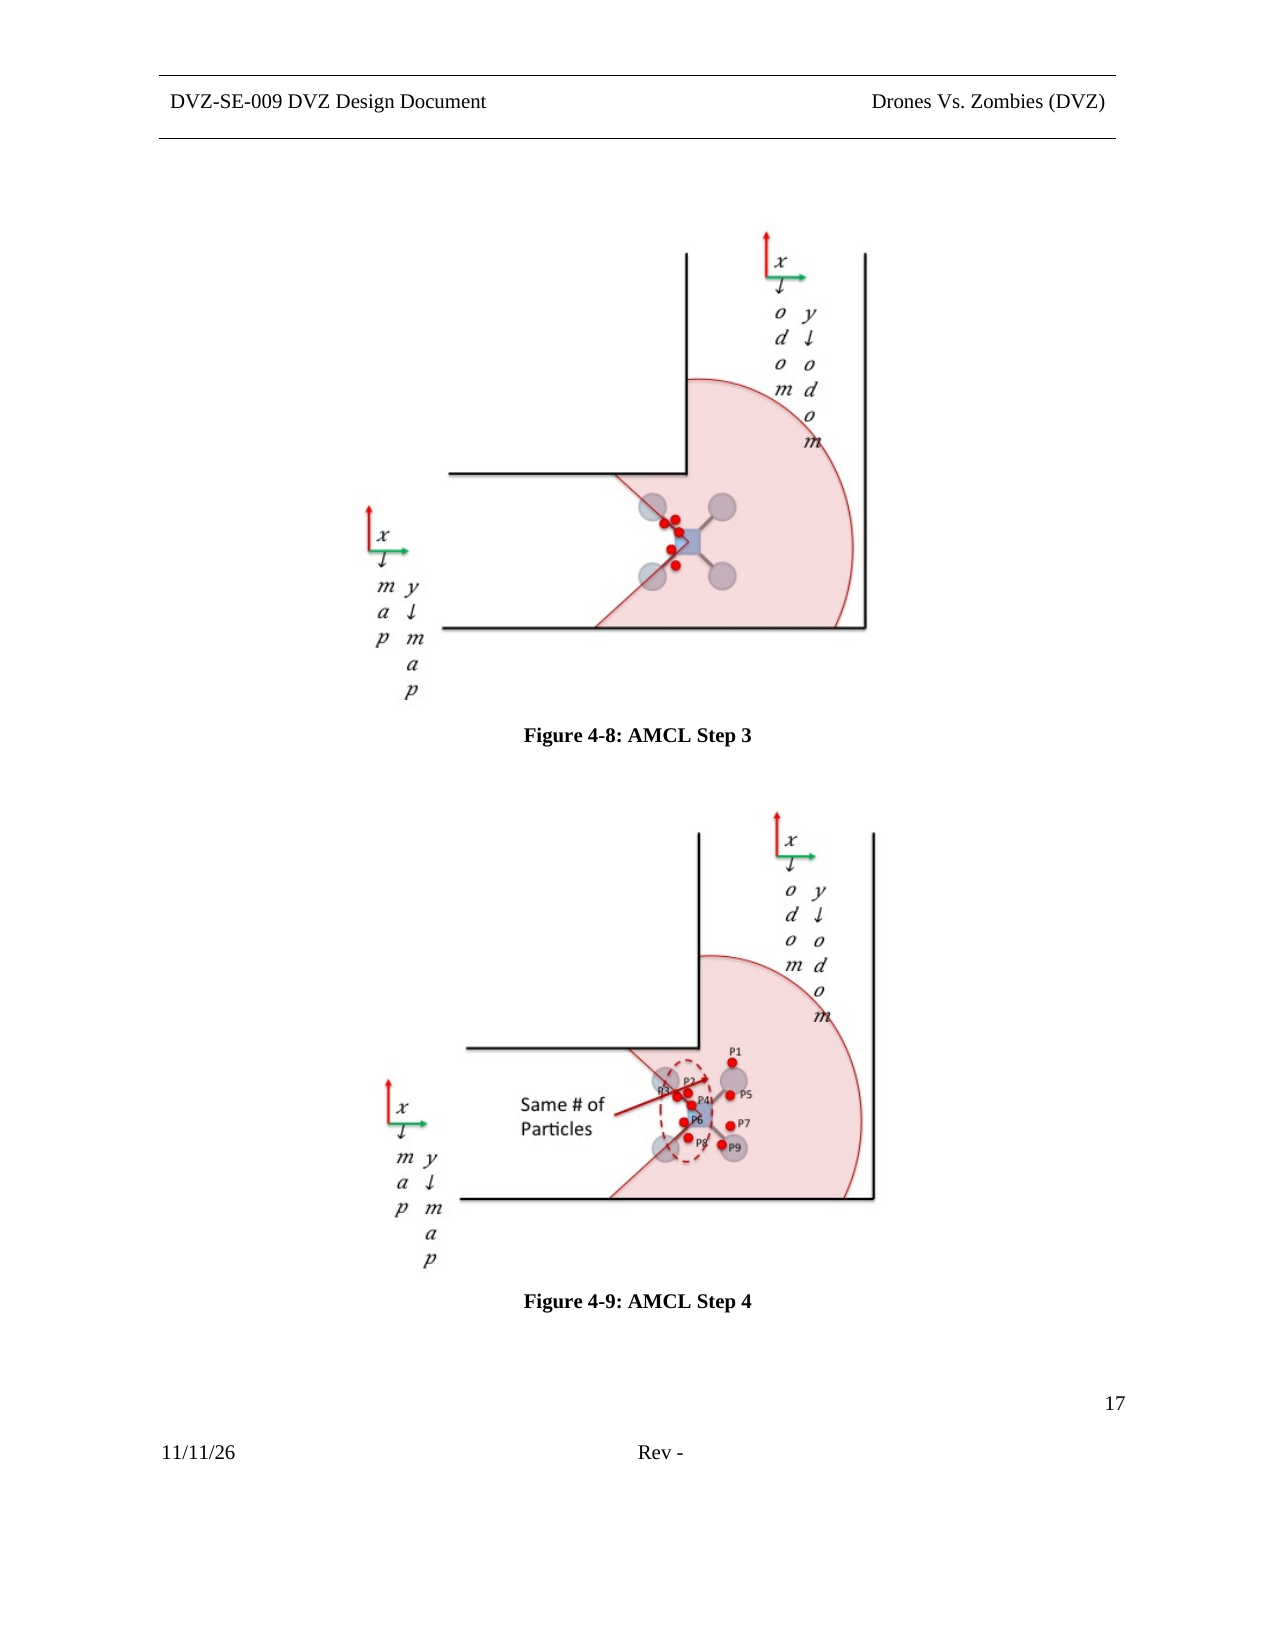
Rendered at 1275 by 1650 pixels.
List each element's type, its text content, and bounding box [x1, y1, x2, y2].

picture [346, 187, 929, 711]
picture [361, 771, 914, 1277]
